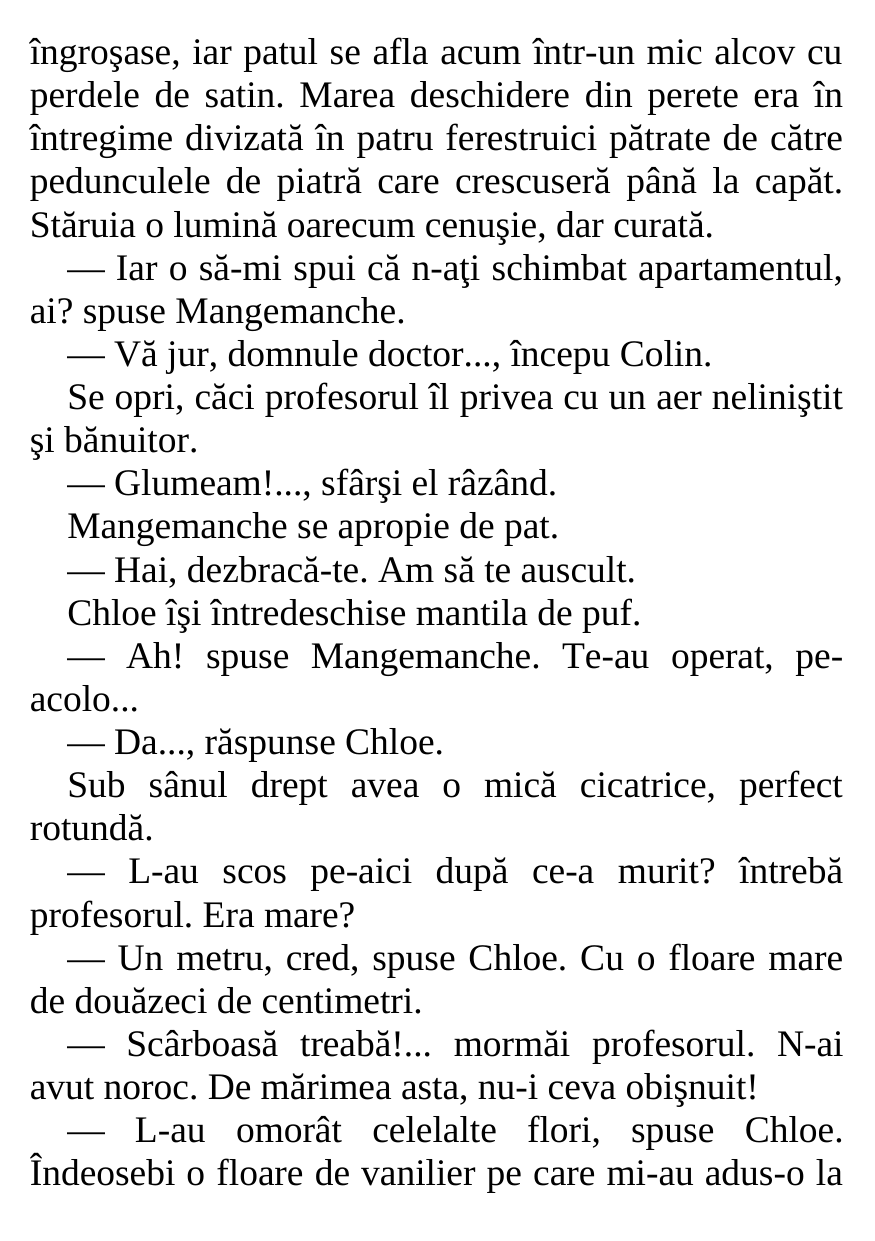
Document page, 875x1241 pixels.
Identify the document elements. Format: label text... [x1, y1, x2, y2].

text Sub sânul drept avea o mică cicatrice, perfect rotundă. [29, 763, 844, 849]
text Mangemanche se apropie de pat. [29, 504, 844, 547]
text — Un metru, cred, spuse Chloe. Cu o floare mare de douăzeci de centimetri. [29, 935, 844, 1021]
text — Ah! spuse Mangemanche. Te-au operat, pe-acolo... [29, 633, 844, 719]
text — L-au scos pe-aici după ce-a murit? întrebă profesorul. Era mare? [29, 849, 844, 935]
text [29, 29, 844, 245]
text — Glumeam!..., sfârşi el râzând. [29, 461, 844, 504]
text — Hai, dezbracă-te. Am să te auscult. [29, 547, 844, 590]
text Chloe îşi întredeschise mantila de puf. [29, 590, 844, 633]
text — Iar o să-mi spui că n-aţi schimbat apartamentul, ai? spuse Mangemanche. [29, 245, 844, 331]
text — Scârboasă treabă!... mormăi profesorul. N-ai avut noroc. De mărimea asta, nu-i ceva obişnuit! [29, 1021, 844, 1108]
text Se opri, căci profesorul îl privea cu un aer neliniştit şi bănuitor. [29, 374, 844, 461]
text — Da..., răspunse Chloe. [29, 719, 844, 763]
text — Vă jur, domnule doctor..., începu Colin. [29, 331, 844, 374]
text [29, 1108, 844, 1194]
